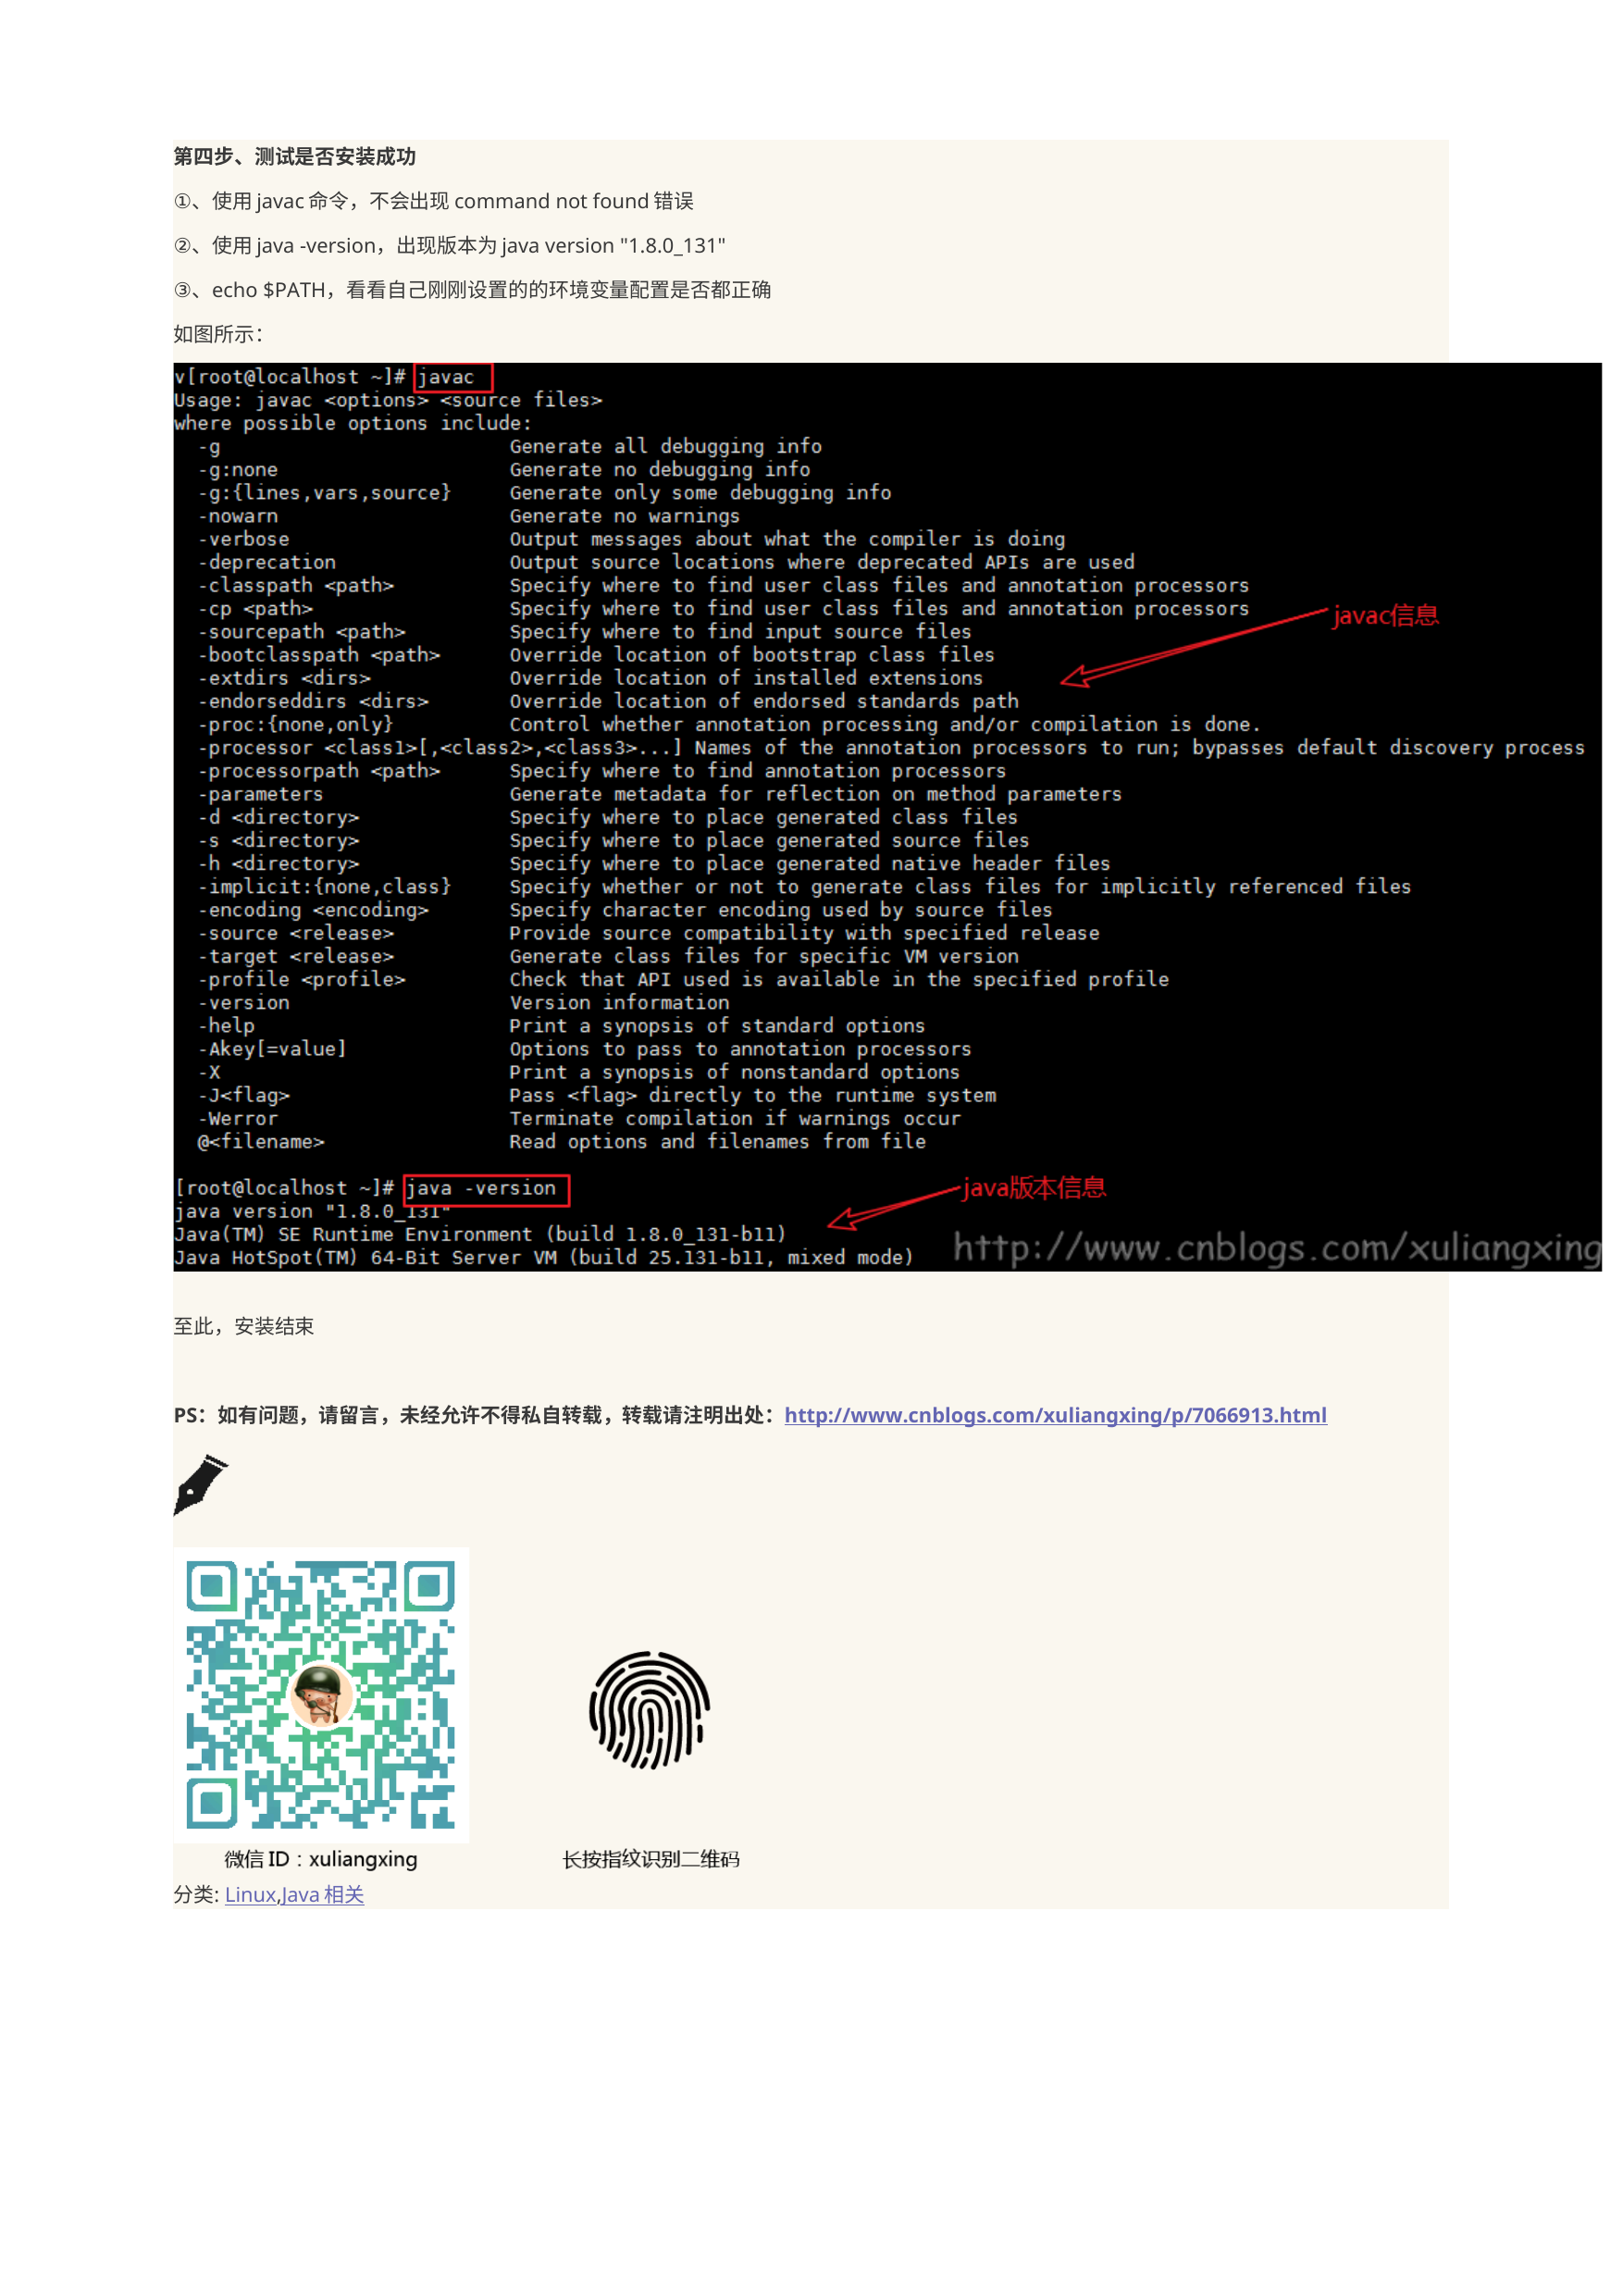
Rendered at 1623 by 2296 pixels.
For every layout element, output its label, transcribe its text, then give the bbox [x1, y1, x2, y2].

text ③、echo $PATH，看看自己刚刚设置的的环境变量配置是否都正确 [173, 274, 1449, 304]
text ①、使用javac命令，不会出现command not found错误 [173, 184, 1449, 215]
text ②、使用java -version，出现版本为java version "1.8.0_131" [173, 230, 1449, 259]
picture [173, 1443, 1071, 1531]
text 第四步、测试是否安装成功 [173, 140, 1449, 170]
text PS：如有问题，请留言，未经允许不得私自转载，转载请注明出处：http://www.cnblogs.com/xuliangxing/p/7066913.html [173, 1398, 1449, 1429]
text 如图所示： [173, 318, 1449, 348]
text 至此，安装结束 [173, 1309, 1449, 1340]
picture [173, 1547, 814, 1873]
picture [173, 363, 1603, 1272]
text 分类: Linux,Java相关 [173, 1879, 1449, 1909]
